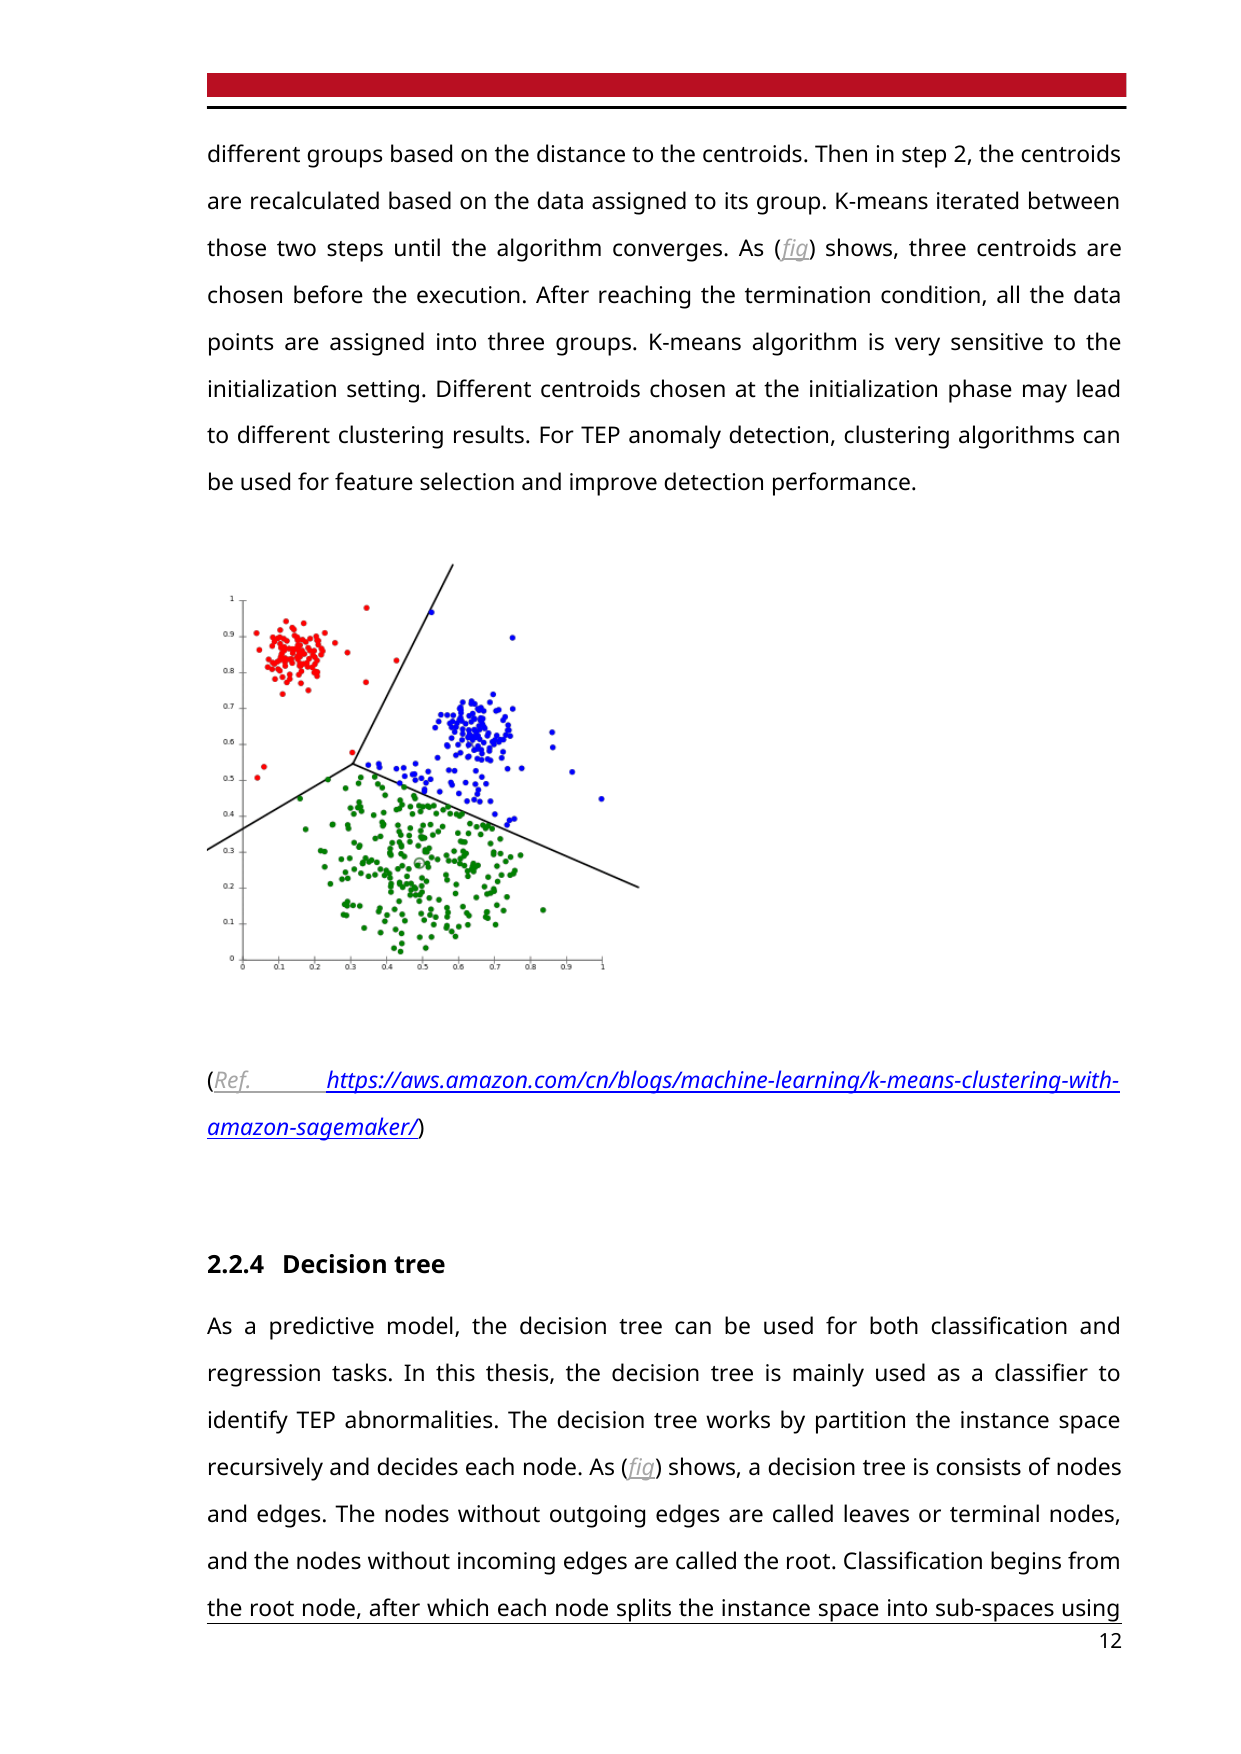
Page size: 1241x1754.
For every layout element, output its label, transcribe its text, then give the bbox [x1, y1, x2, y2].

picture [206, 73, 1127, 109]
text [207, 138, 1122, 497]
text (Ref. https://aws.amazon.com/cn/blogs/machine-learning/k-means-clustering-with-amazon-sagemaker/) [207, 1064, 1122, 1142]
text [207, 1310, 1122, 1623]
subtitle Decision tree [207, 1247, 1122, 1281]
picture [206, 529, 674, 1032]
